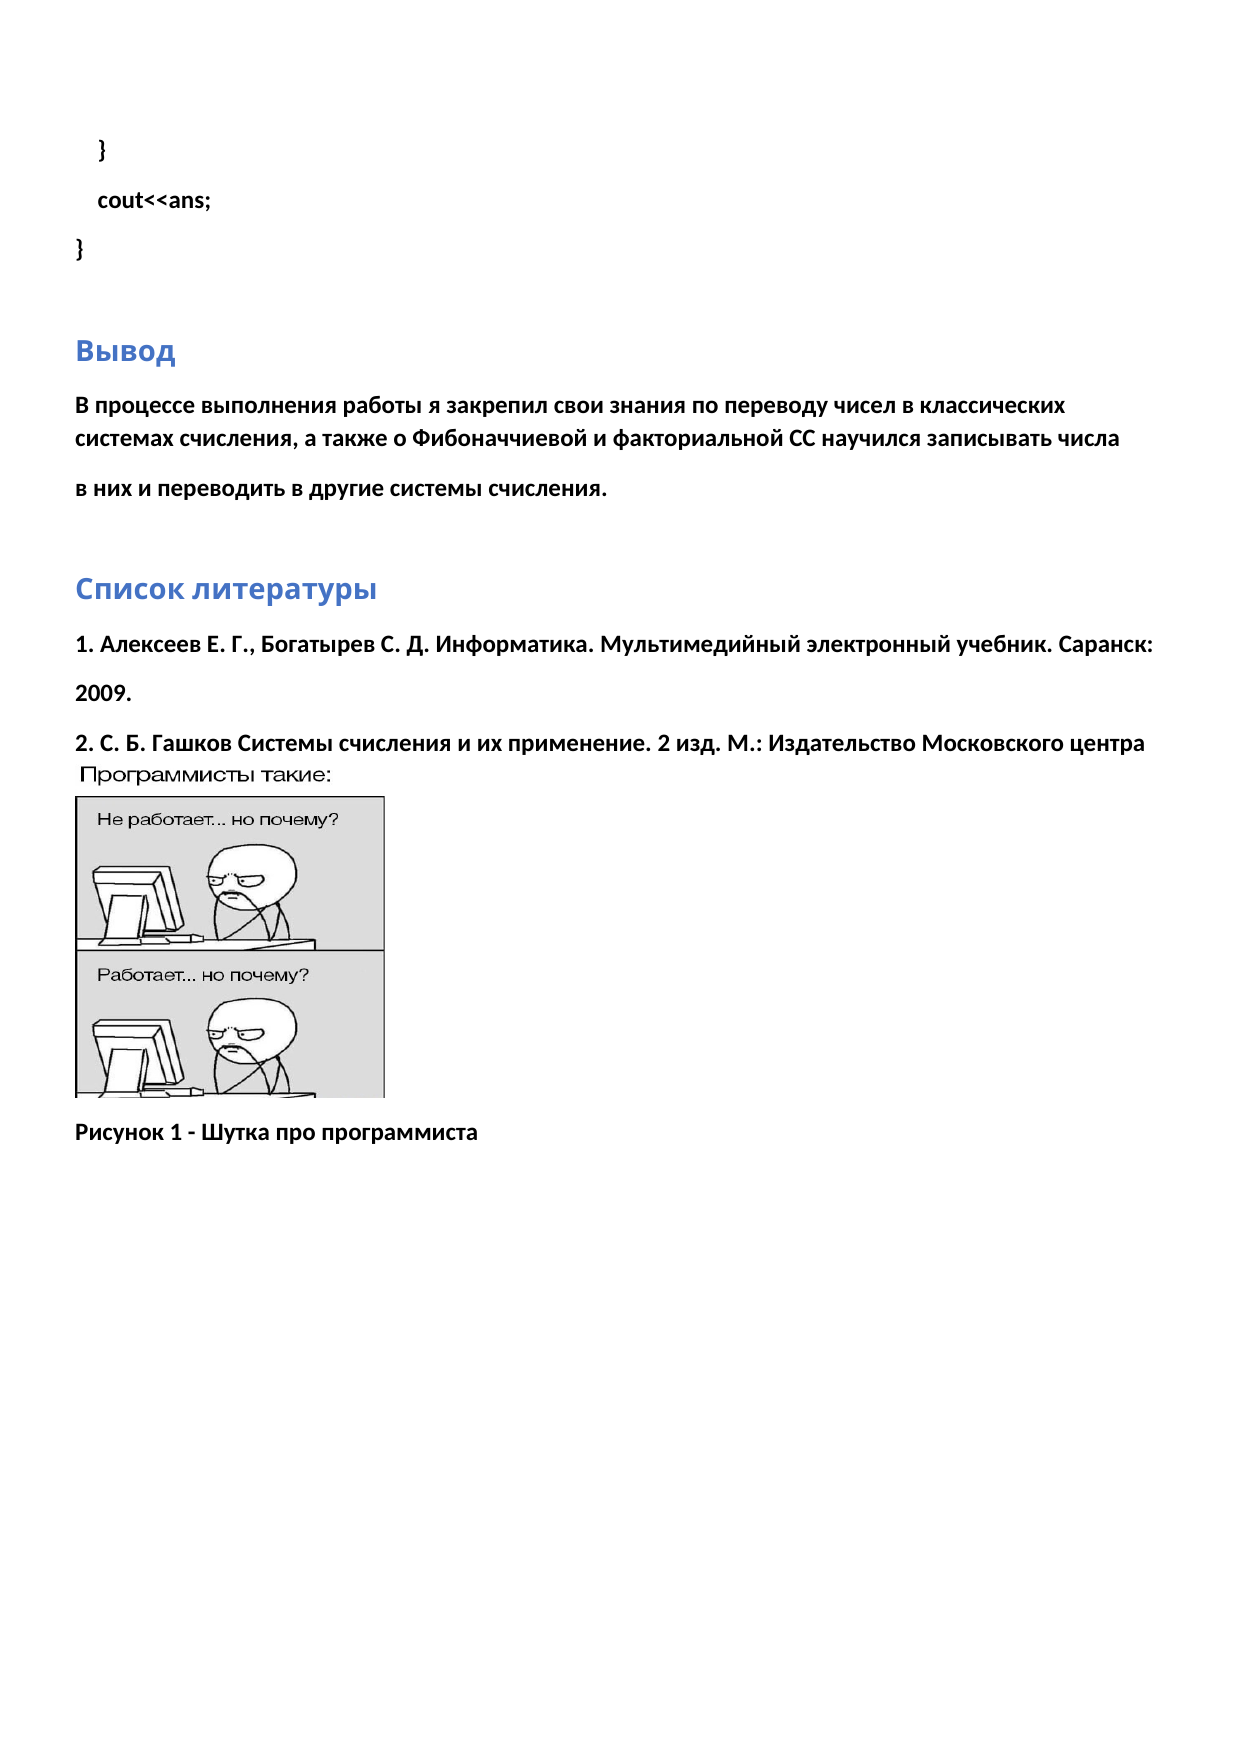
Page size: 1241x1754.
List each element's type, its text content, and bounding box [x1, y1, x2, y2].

text 2009. [75, 677, 1165, 708]
text В процессе выполнения работы я закрепил свои знания по переводу чисел в классических системах счисления, а также о Фибоначчиевой и факториальной СС научился записывать числа [75, 389, 1165, 453]
text в них и переводить в другие системы счисления. [75, 472, 1165, 502]
text cout<<ans; [75, 184, 1165, 214]
text 1. Алексеев Е. Г., Богатырев С. Д. Информатика. Мультимедийный электронный учебник. Саранск: [75, 628, 1165, 658]
text } [75, 134, 1165, 165]
text Вывод [75, 330, 1165, 369]
text } [75, 233, 1165, 264]
text Рисунок 1 - Шутка про программиста [75, 1116, 1165, 1147]
picture [75, 759, 385, 1098]
text Список литературы [75, 568, 1165, 608]
